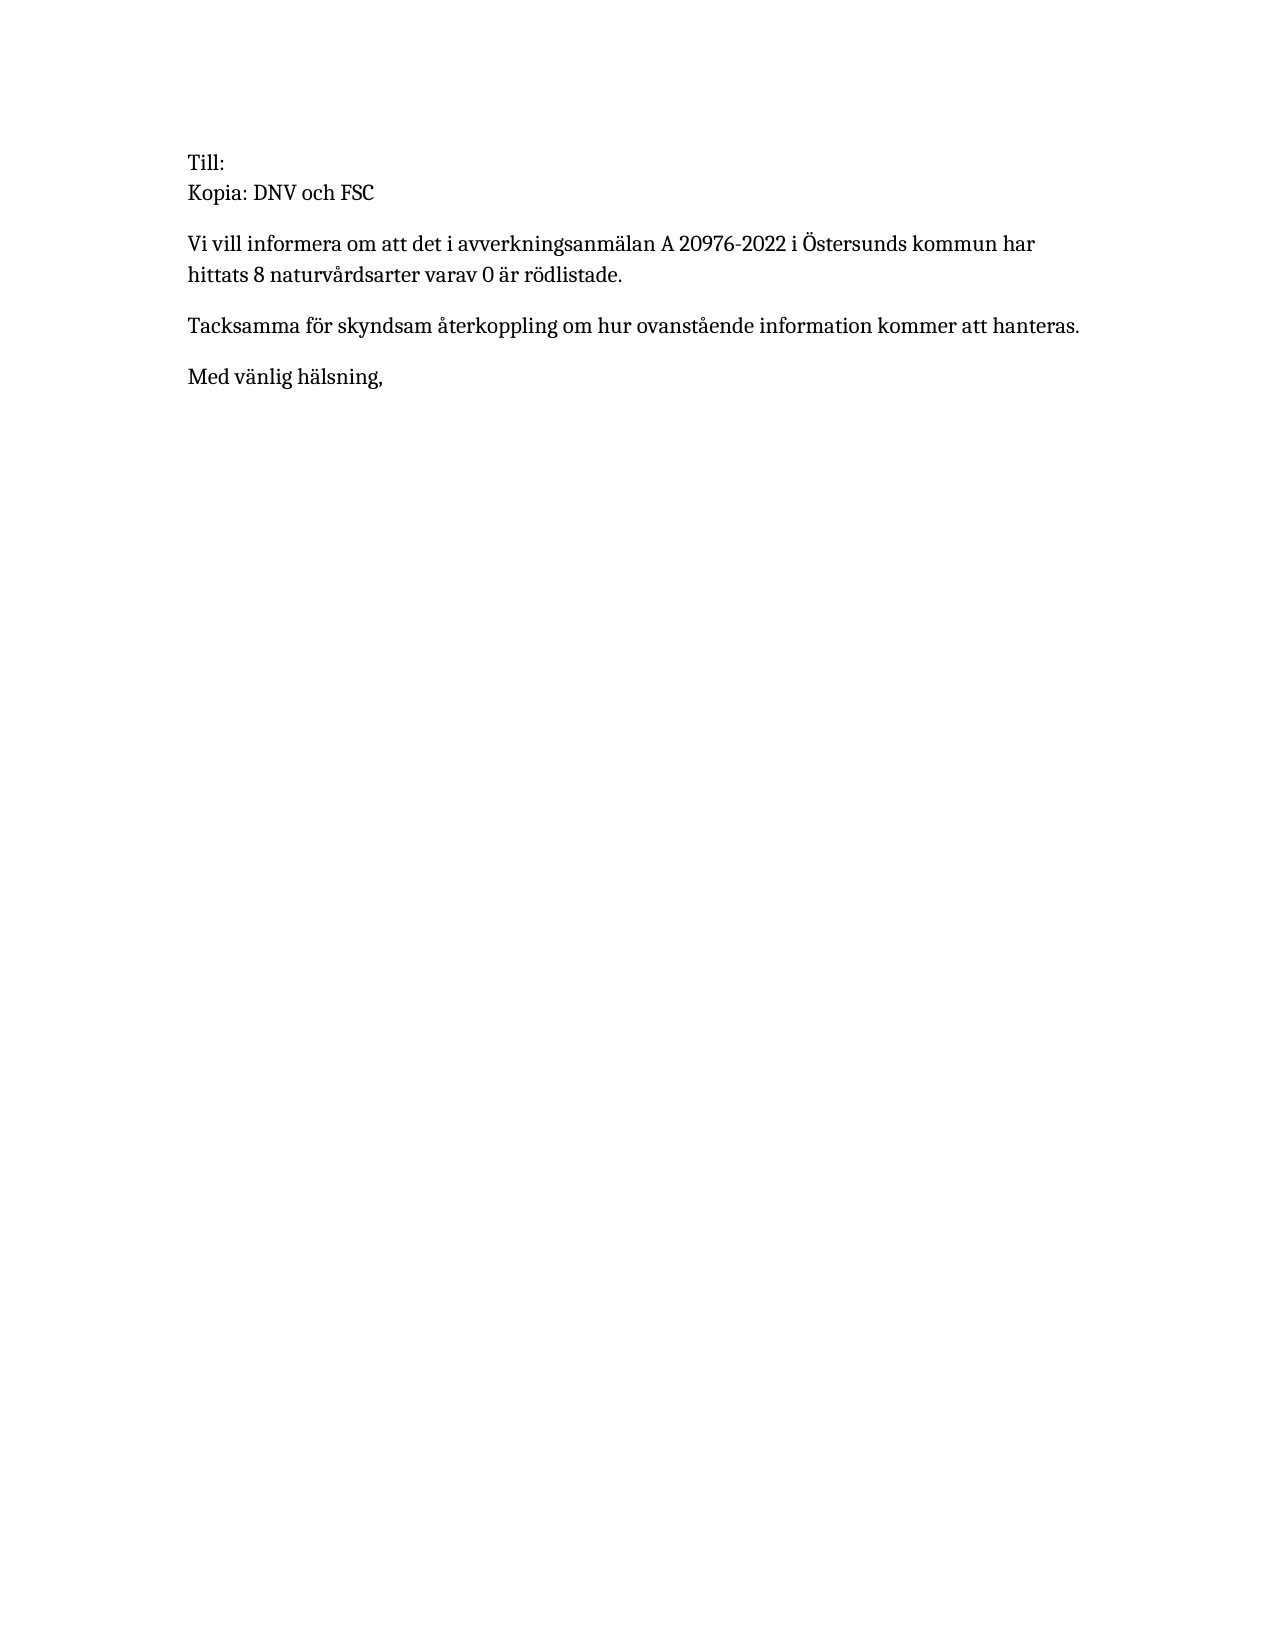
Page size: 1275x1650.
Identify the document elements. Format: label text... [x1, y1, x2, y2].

text Tacksamma för skyndsam återkoppling om hur ovanstående information kommer att hanteras. [187, 312, 1087, 339]
text Med vänlig hälsning, [187, 363, 1087, 420]
text Till: Kopia: DNV och FSC [187, 150, 1087, 207]
text Vi vill informera om att det i avverkningsanmälan A 20976-2022 i Östersunds kommun har hittats 8 naturvårdsarter varav 0 är rödlistade. [187, 231, 1087, 288]
